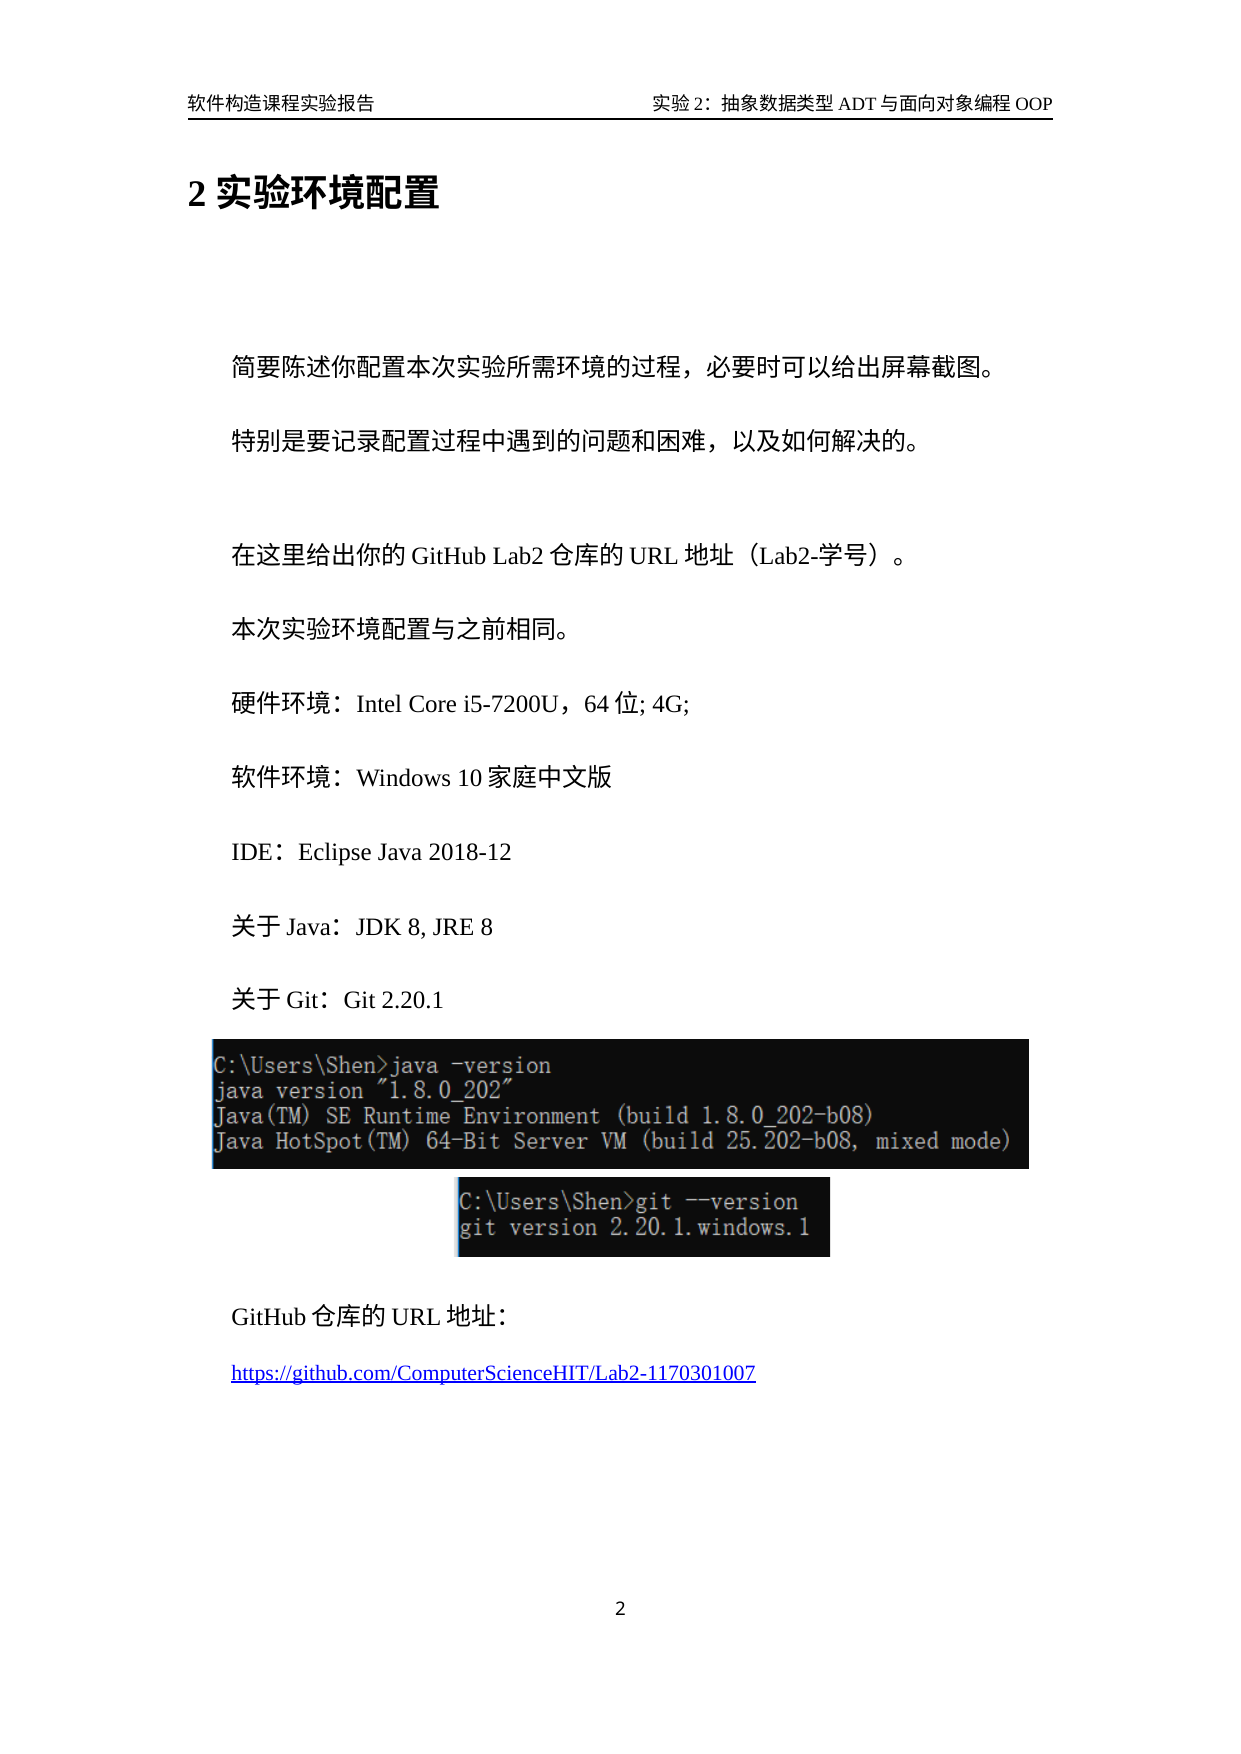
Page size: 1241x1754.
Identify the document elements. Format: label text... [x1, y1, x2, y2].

text 关于Git：Git 2.20.1 [187, 966, 1053, 1031]
text 本次实验环境配置与之前相同。 [187, 595, 1053, 660]
text IDE：Eclipse Java 2018-12 [187, 817, 1053, 882]
text 特别是要记录配置过程中遇到的问题和困难，以及如何解决的。 [187, 407, 1053, 472]
text https://github.com/ComputerScienceHIT/Lab2-1170301007 [187, 1356, 1053, 1388]
text 软件环境：Windows 10家庭中文版 [187, 743, 1053, 808]
text 关于Java：JDK 8, JRE 8 [187, 892, 1053, 957]
text 在这里给出你的GitHub Lab2仓库的URL地址（Lab2-学号）。 [187, 521, 1053, 586]
picture [453, 1177, 830, 1257]
text 简要陈述你配置本次实验所需环境的过程，必要时可以给出屏幕截图。 [187, 333, 1053, 398]
picture [211, 1039, 1029, 1169]
subtitle 实验环境配置 [187, 158, 1053, 223]
text GitHub仓库的URL地址： [187, 1282, 1053, 1347]
text 硬件环境：Intel Core i5-7200U，64位; 4G; [187, 669, 1053, 734]
